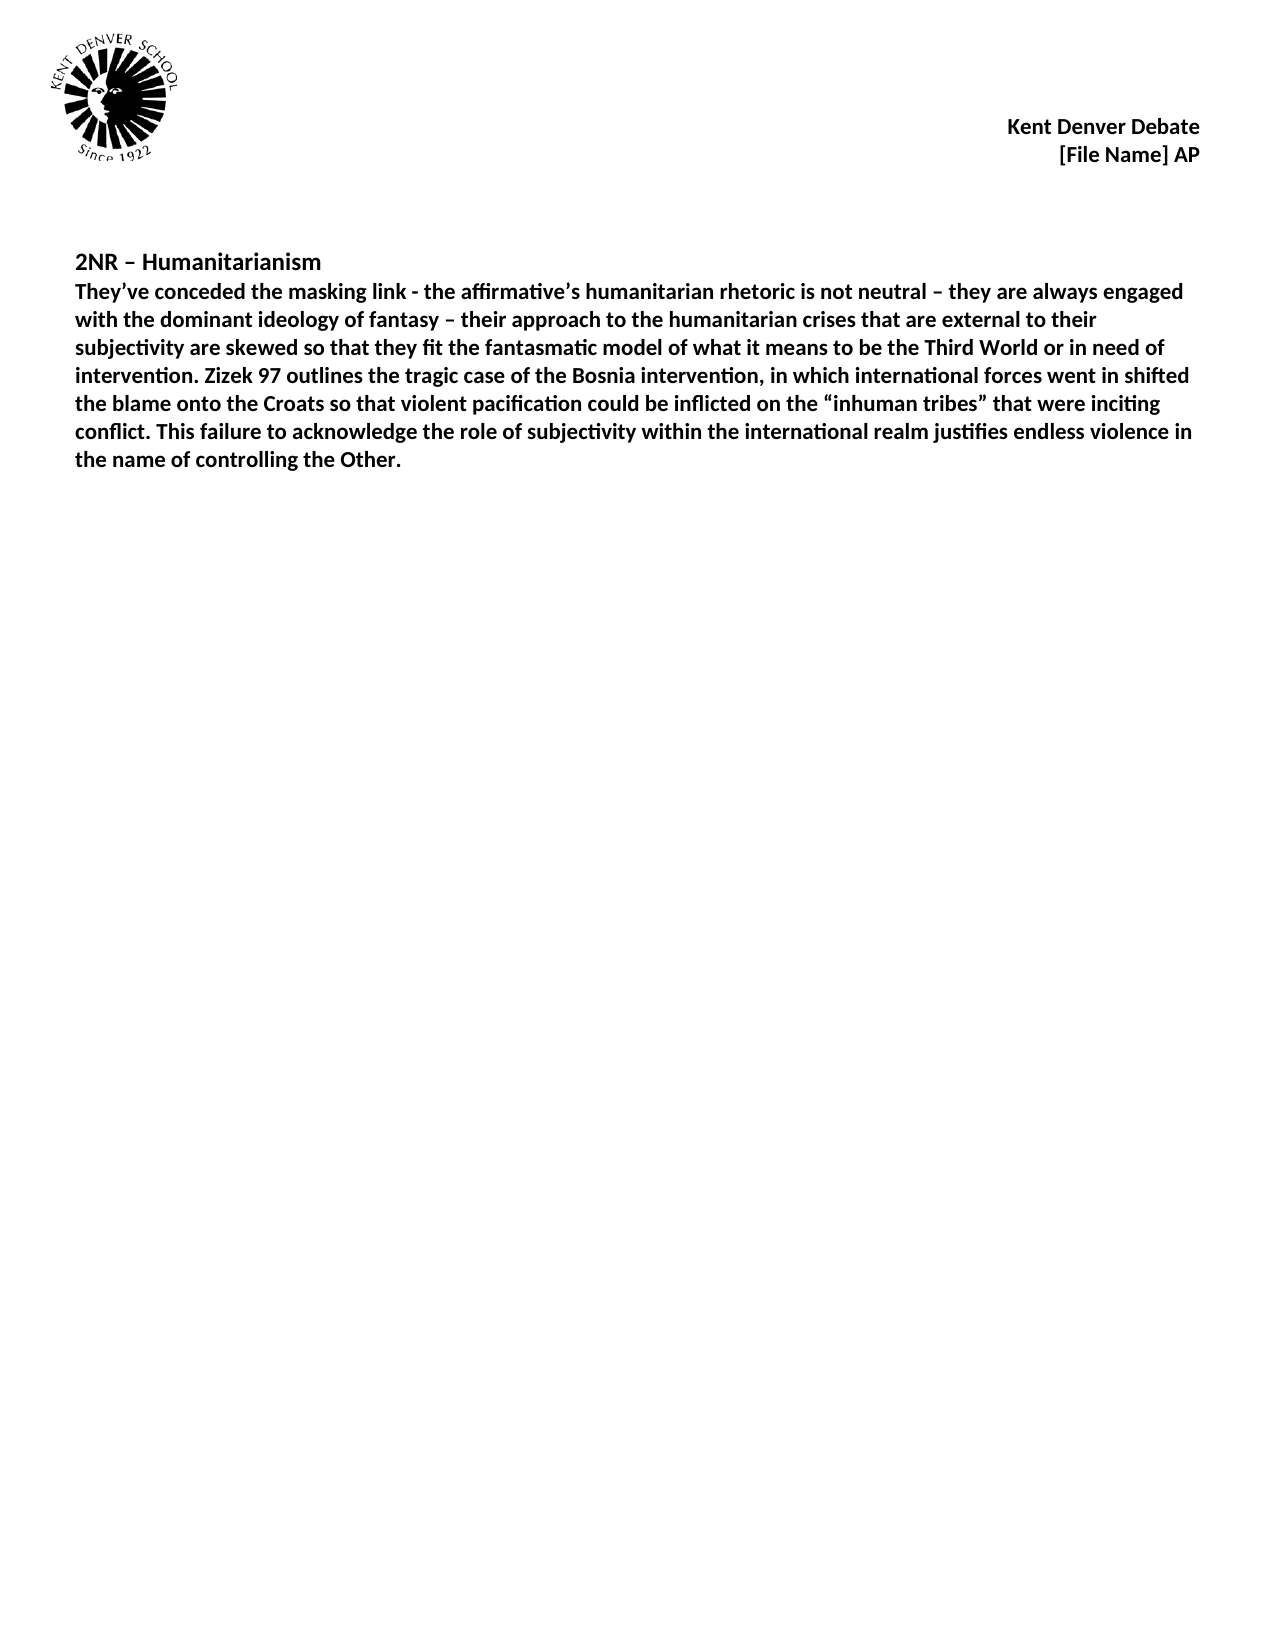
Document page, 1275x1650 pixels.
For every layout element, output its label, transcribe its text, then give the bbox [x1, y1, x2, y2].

picture [49, 32, 177, 161]
text They’ve conceded the masking link - the affirmative’s humanitarian rhetoric is not neutral – they are always engaged with the dominant ideology of fantasy – their approach to the humanitarian crises that are external to their subjectivity are skewed so that they fit the fantasmatic model of what it means to be the Third World or in need of intervention. Zizek 97 outlines the tragic case of the Bosnia intervention, in which international forces went in shifted the blame onto the Croats so that violent pacification could be inflicted on the “inhuman tribes” that were inciting conflict. This failure to acknowledge the role of subjectivity within the international realm justifies endless violence in the name of controlling the Other. [75, 277, 1200, 473]
subtitle 2NR – Humanitarianism [75, 247, 1200, 277]
